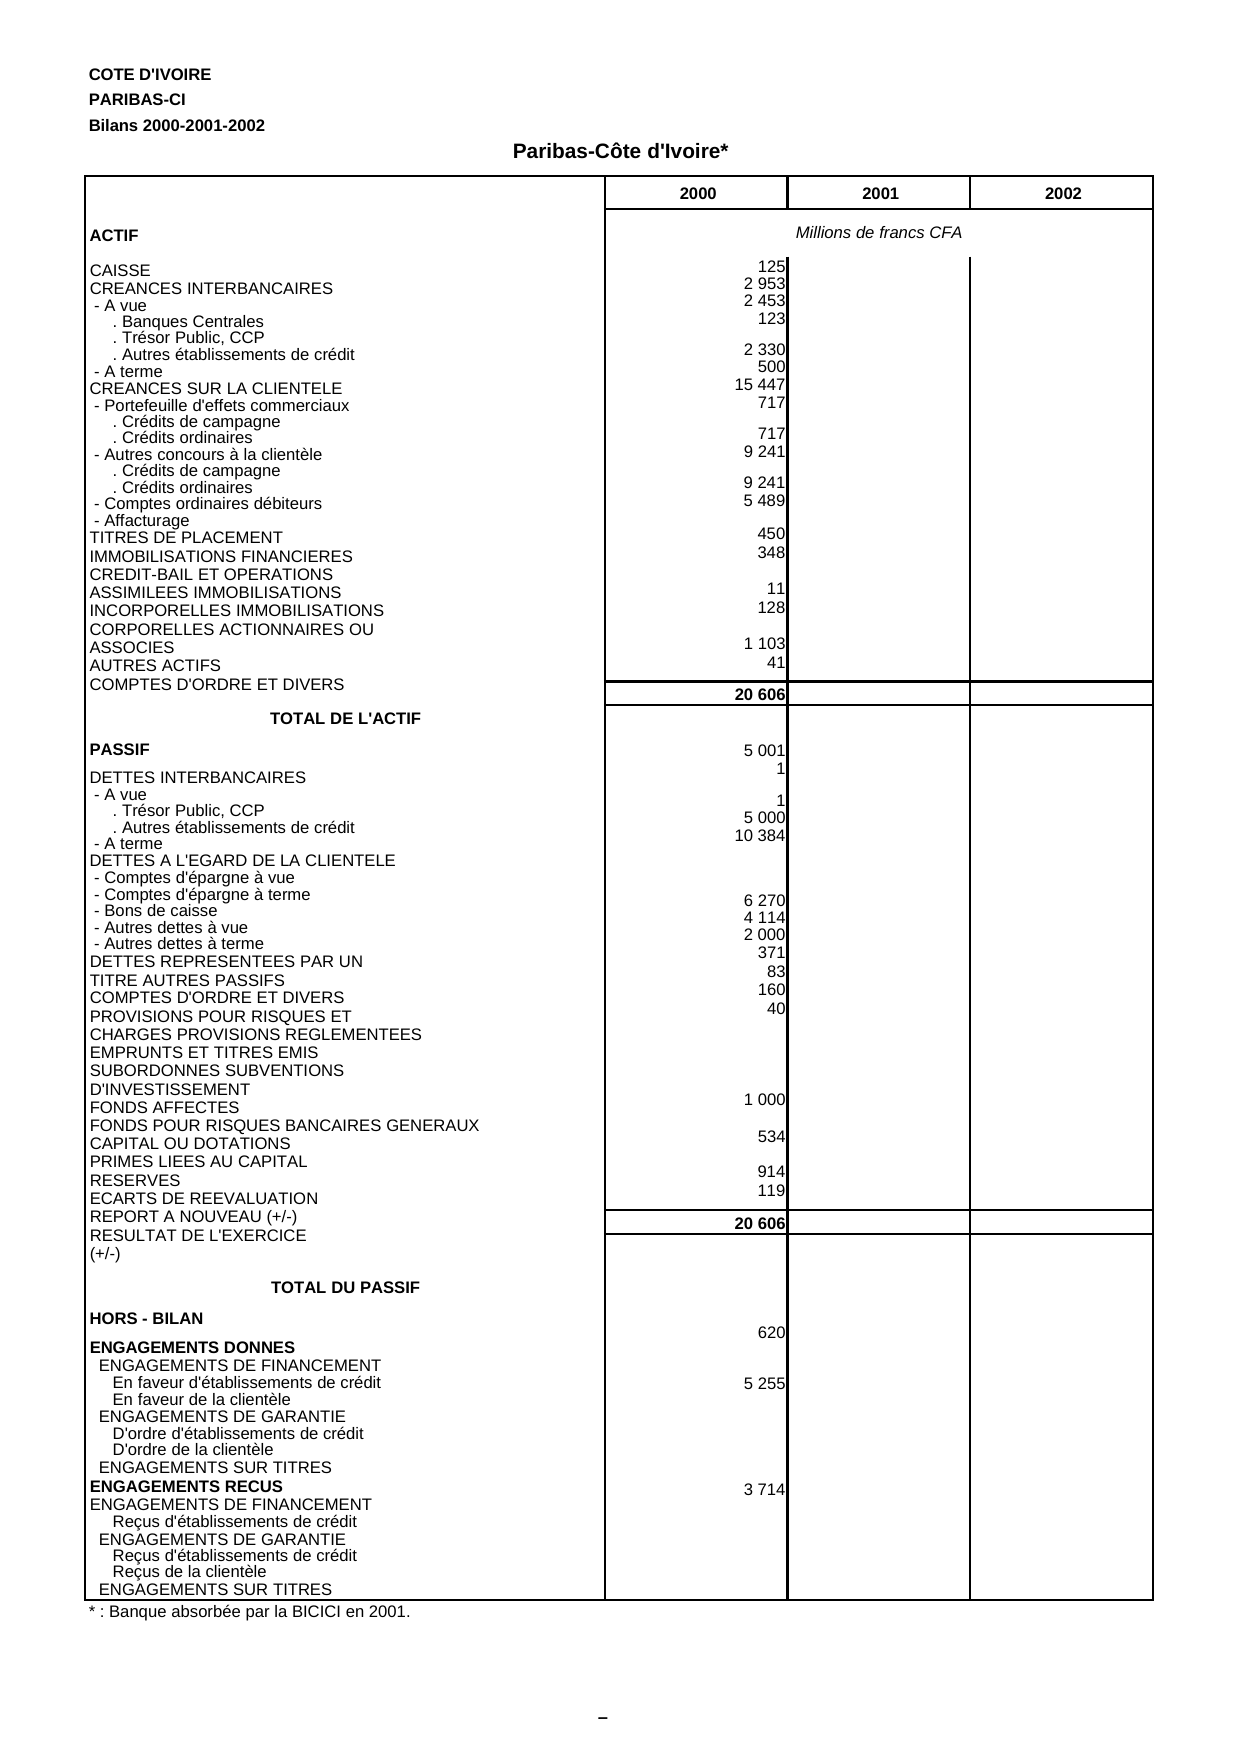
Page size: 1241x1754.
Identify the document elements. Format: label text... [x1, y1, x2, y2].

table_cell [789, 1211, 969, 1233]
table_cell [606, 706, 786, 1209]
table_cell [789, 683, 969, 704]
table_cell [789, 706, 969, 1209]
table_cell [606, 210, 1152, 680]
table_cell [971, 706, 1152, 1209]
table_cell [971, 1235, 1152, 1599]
text COTE D'IVOIRE PARIBAS-CI [88, 64, 212, 109]
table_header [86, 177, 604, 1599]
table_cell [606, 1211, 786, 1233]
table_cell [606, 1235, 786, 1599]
text Bilans 2000-2001-2002 [88, 116, 1213, 135]
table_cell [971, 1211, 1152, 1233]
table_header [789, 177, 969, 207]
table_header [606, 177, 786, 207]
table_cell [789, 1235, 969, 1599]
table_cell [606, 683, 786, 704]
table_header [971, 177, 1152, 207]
subtitle Paribas-Côte d'Ivoire* [190, 138, 1051, 162]
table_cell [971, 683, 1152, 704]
text * : Banque absorbée par la BICICI en 2001. [88, 1602, 1213, 1621]
